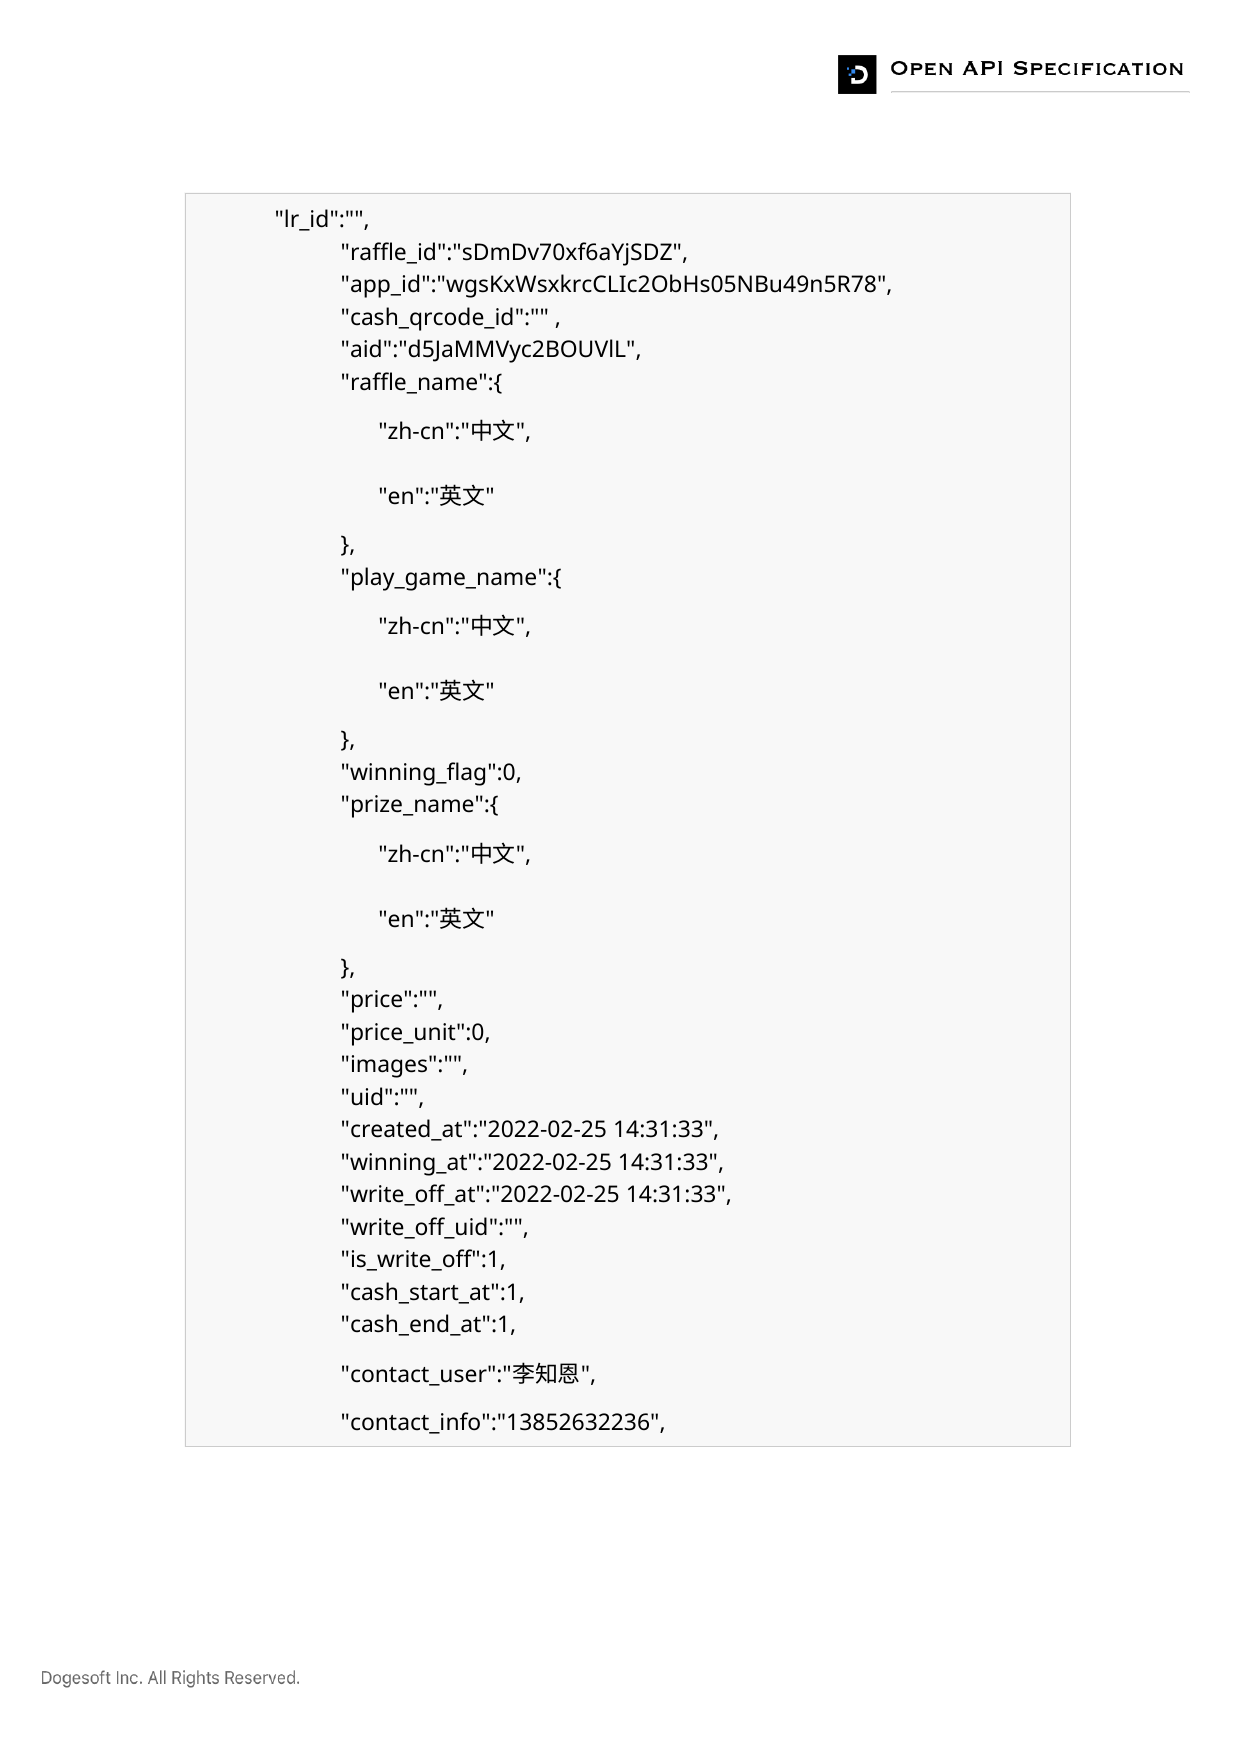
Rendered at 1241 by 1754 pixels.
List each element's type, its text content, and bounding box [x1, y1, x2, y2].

text "price_unit":0, [186, 1005, 1070, 1037]
text "contact_user":"李知恩", [186, 1330, 1070, 1395]
text "cash_end_at":1, [186, 1297, 1070, 1330]
text "zh-cn":"中文", [186, 387, 1070, 452]
text "created_at":"2022-02-25 14:31:33", [186, 1102, 1070, 1135]
text "prize_name":{ [186, 777, 1070, 810]
text }, [186, 940, 1070, 972]
text "en":"英文" [186, 452, 1070, 517]
text "app_id":"wgsKxWsxkrcCLIc2ObHs05NBu49n5R78", [186, 257, 1070, 290]
text "zh-cn":"中文", [186, 810, 1070, 875]
text "lr_id":"", [186, 194, 1070, 225]
text "en":"英文" [186, 647, 1070, 712]
text "raffle_name":{ [186, 355, 1070, 387]
text "price":"", [186, 972, 1070, 1005]
text }, [186, 517, 1070, 550]
text "contact_info":"13852632236", [186, 1395, 1070, 1446]
text "winning_at":"2022-02-25 14:31:33", [186, 1135, 1070, 1167]
picture [40, 1670, 301, 1688]
text "zh-cn":"中文", [186, 582, 1070, 647]
text "is_write_off":1, [186, 1232, 1070, 1265]
picture [838, 55, 1190, 94]
text "cash_qrcode_id":"" , [186, 290, 1070, 322]
text "images":"", [186, 1037, 1070, 1070]
text "write_off_at":"2022-02-25 14:31:33", [186, 1167, 1070, 1200]
text "aid":"d5JaMMVyc2BOUVlL", [186, 322, 1070, 355]
text "en":"英文" [186, 875, 1070, 940]
text "write_off_uid":"", [186, 1200, 1070, 1232]
text "cash_start_at":1, [186, 1265, 1070, 1297]
text "winning_flag":0, [186, 745, 1070, 777]
text "raffle_id":"sDmDv70xf6aYjSDZ", [186, 225, 1070, 257]
text "uid":"", [186, 1070, 1070, 1102]
text }, [186, 712, 1070, 745]
text "play_game_name":{ [186, 550, 1070, 582]
